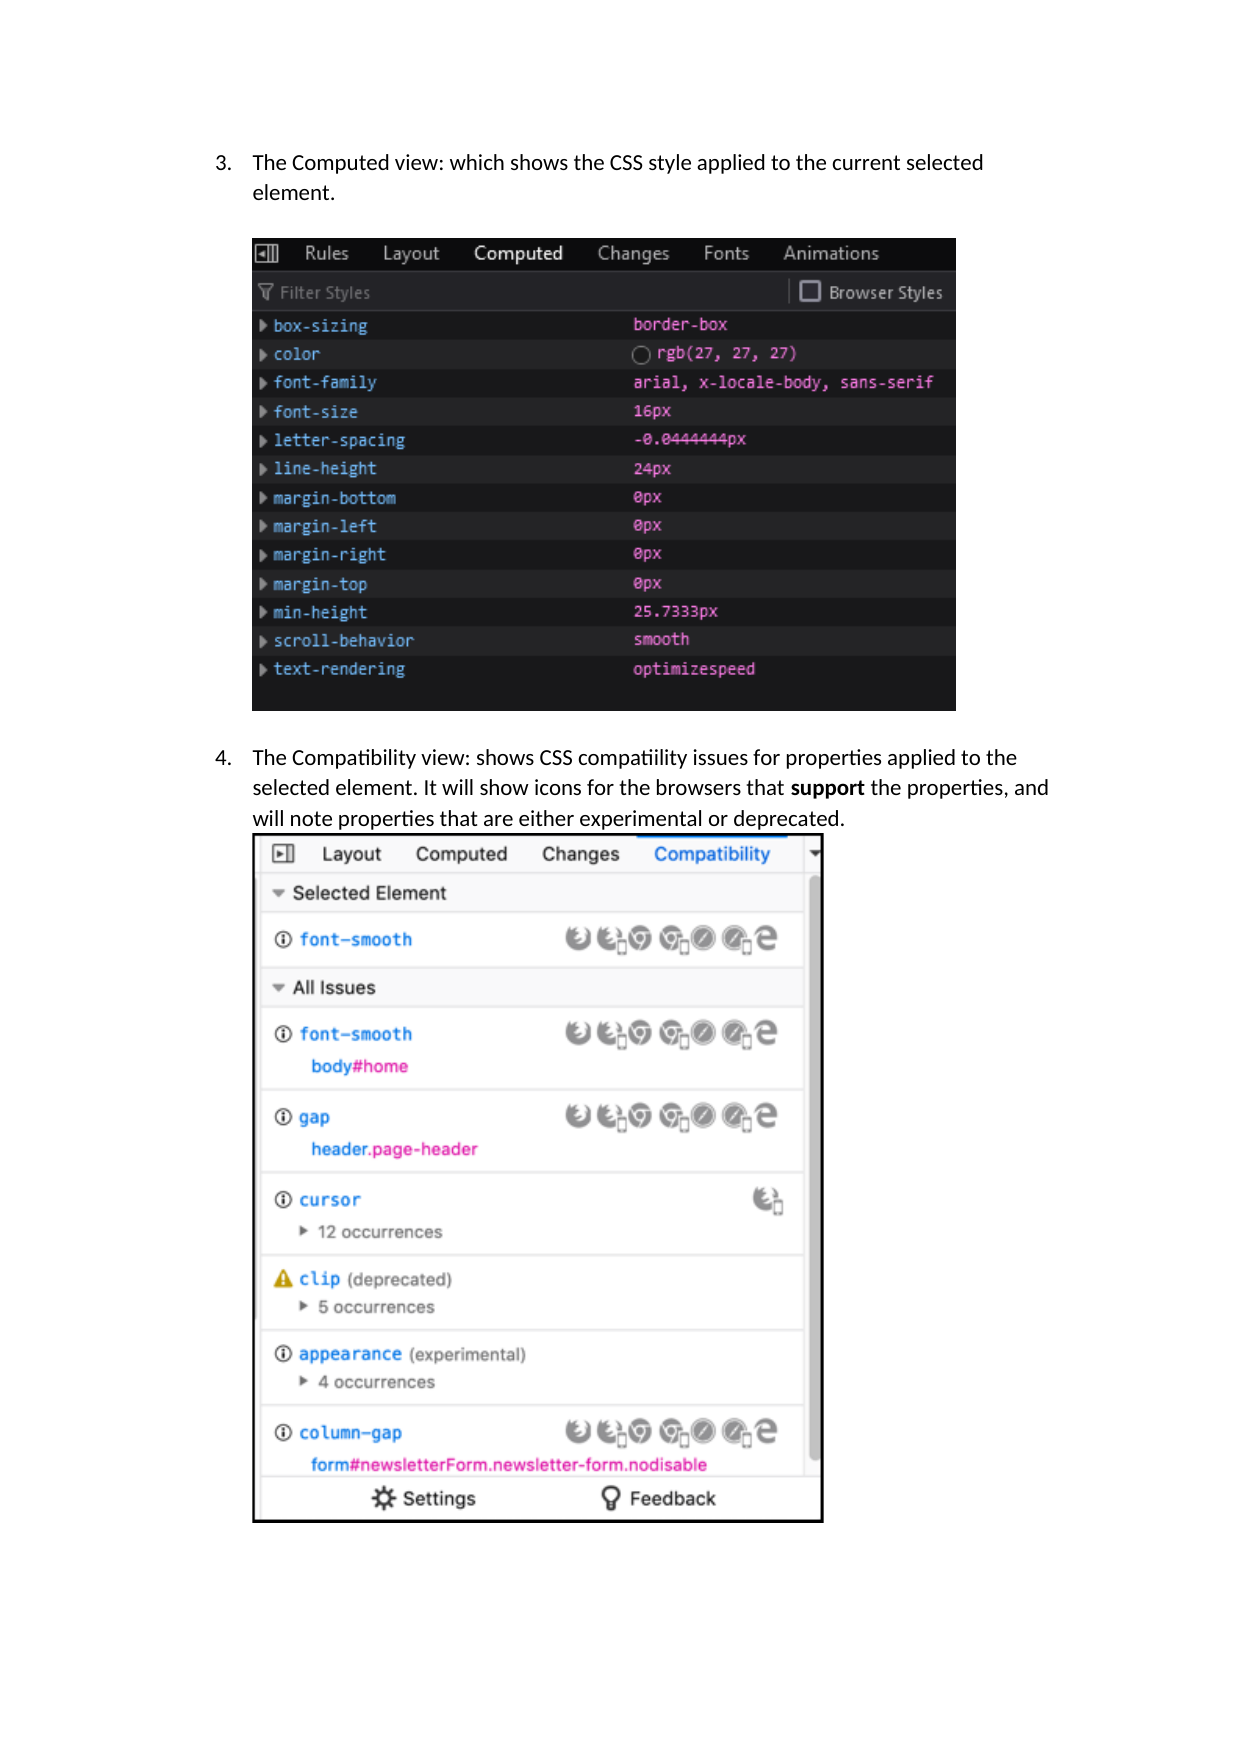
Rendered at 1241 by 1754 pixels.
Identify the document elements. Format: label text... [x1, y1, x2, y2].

picture [252, 833, 824, 1523]
picture [252, 238, 956, 711]
list The Compatibility view: shows CSS compatiility issues for properties applied to the selected element. It will show icons for the browsers that support the properties, and will note properties that are either experimental or deprecated. [215, 743, 1063, 832]
list The Computed view: which shows the CSS style applied to the current selected element. [215, 148, 1063, 206]
